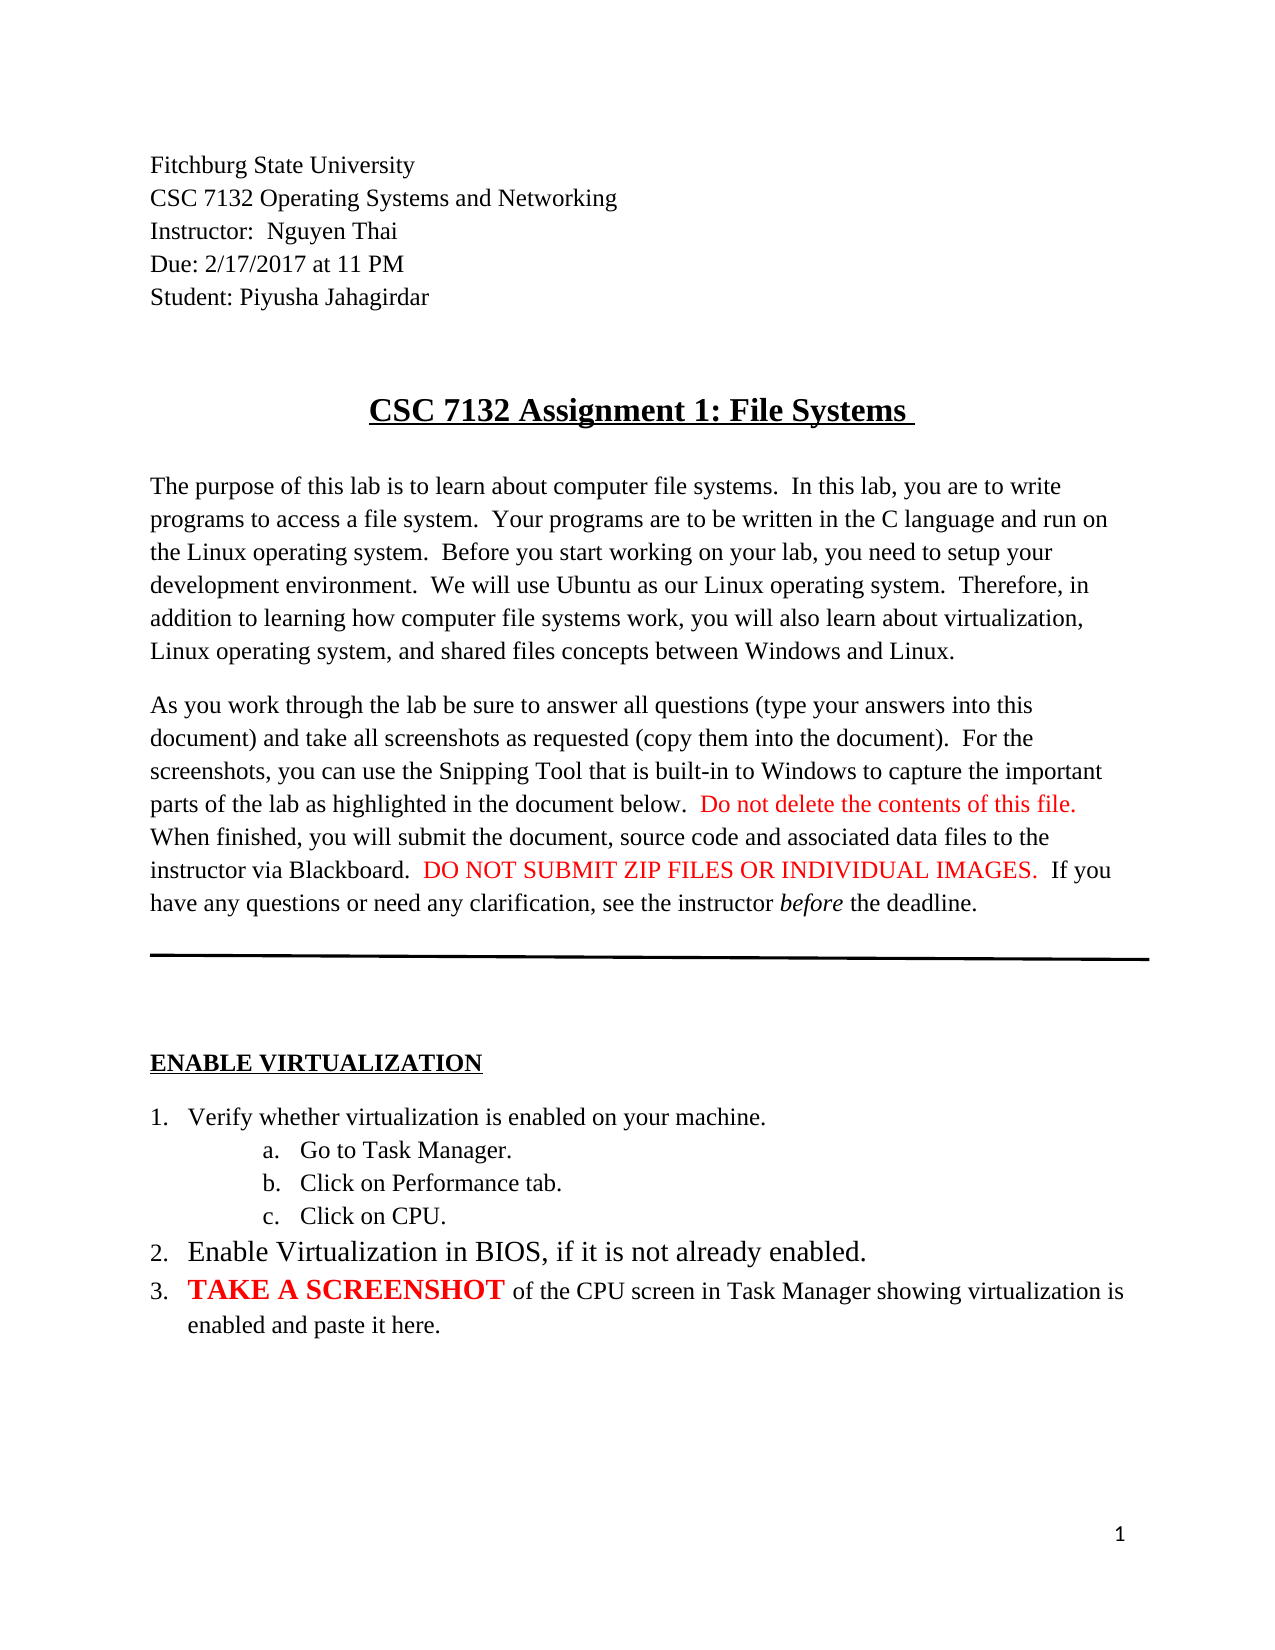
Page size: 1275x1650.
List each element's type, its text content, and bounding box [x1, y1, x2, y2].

list Go to Task Manager. [262, 1135, 1125, 1163]
text Student: Piyusha Jahagirdar [150, 282, 1125, 311]
text Fitchburg State University [150, 150, 1125, 179]
text Due: 2/17/2017 at 11 PM [150, 249, 1125, 278]
list Click on Performance tab. [262, 1168, 1125, 1196]
list TAKE A SCREENSHOT of the CPU screen in Task Manager showing virtualization is enabled and paste it here. [150, 1272, 1125, 1339]
list Click on CPU. [262, 1201, 1125, 1229]
text CSC 7132 Assignment 1: File Systems [150, 390, 1125, 428]
list Verify whether virtualization is enabled on your machine. [150, 1102, 1125, 1130]
text As you work through the lab be sure to answer all questions (type your answers into this document) and take all screenshots as requested (copy them into the document). For the screenshots, you can use the Snipping Tool that is built-in to Windows to capture the important parts of the lab as highlighted in the document below. Do not delete the contents of this file. When finished, you will submit the document, source code and associated data files to the instructor via Blackboard. DO NOT SUBMIT ZIP FILES OR INDIVIDUAL IMAGES. If you have any questions or need any clarification, see the instructor before the deadline. [150, 690, 1125, 917]
text ENABLE VIRTUALIZATION [150, 1048, 1125, 1077]
text Instructor: Nguyen Thai [150, 216, 1125, 245]
text CSC 7132 Operating Systems and Networking [150, 183, 1125, 212]
list Enable Virtualization in BIOS, if it is not already enabled. [150, 1234, 1125, 1267]
text The purpose of this lab is to learn about computer file systems. In this lab, you are to write programs to access a file system. Your programs are to be written in the C language and run on the Linux operating system. Before you start working on your lab, you need to setup your development environment. We will use Ubuntu as our Linux operating system. Therefore, in addition to learning how computer file systems work, you will also learn about virtualization, Linux operating system, and shared files concepts between Windows and Linux. [150, 471, 1125, 665]
